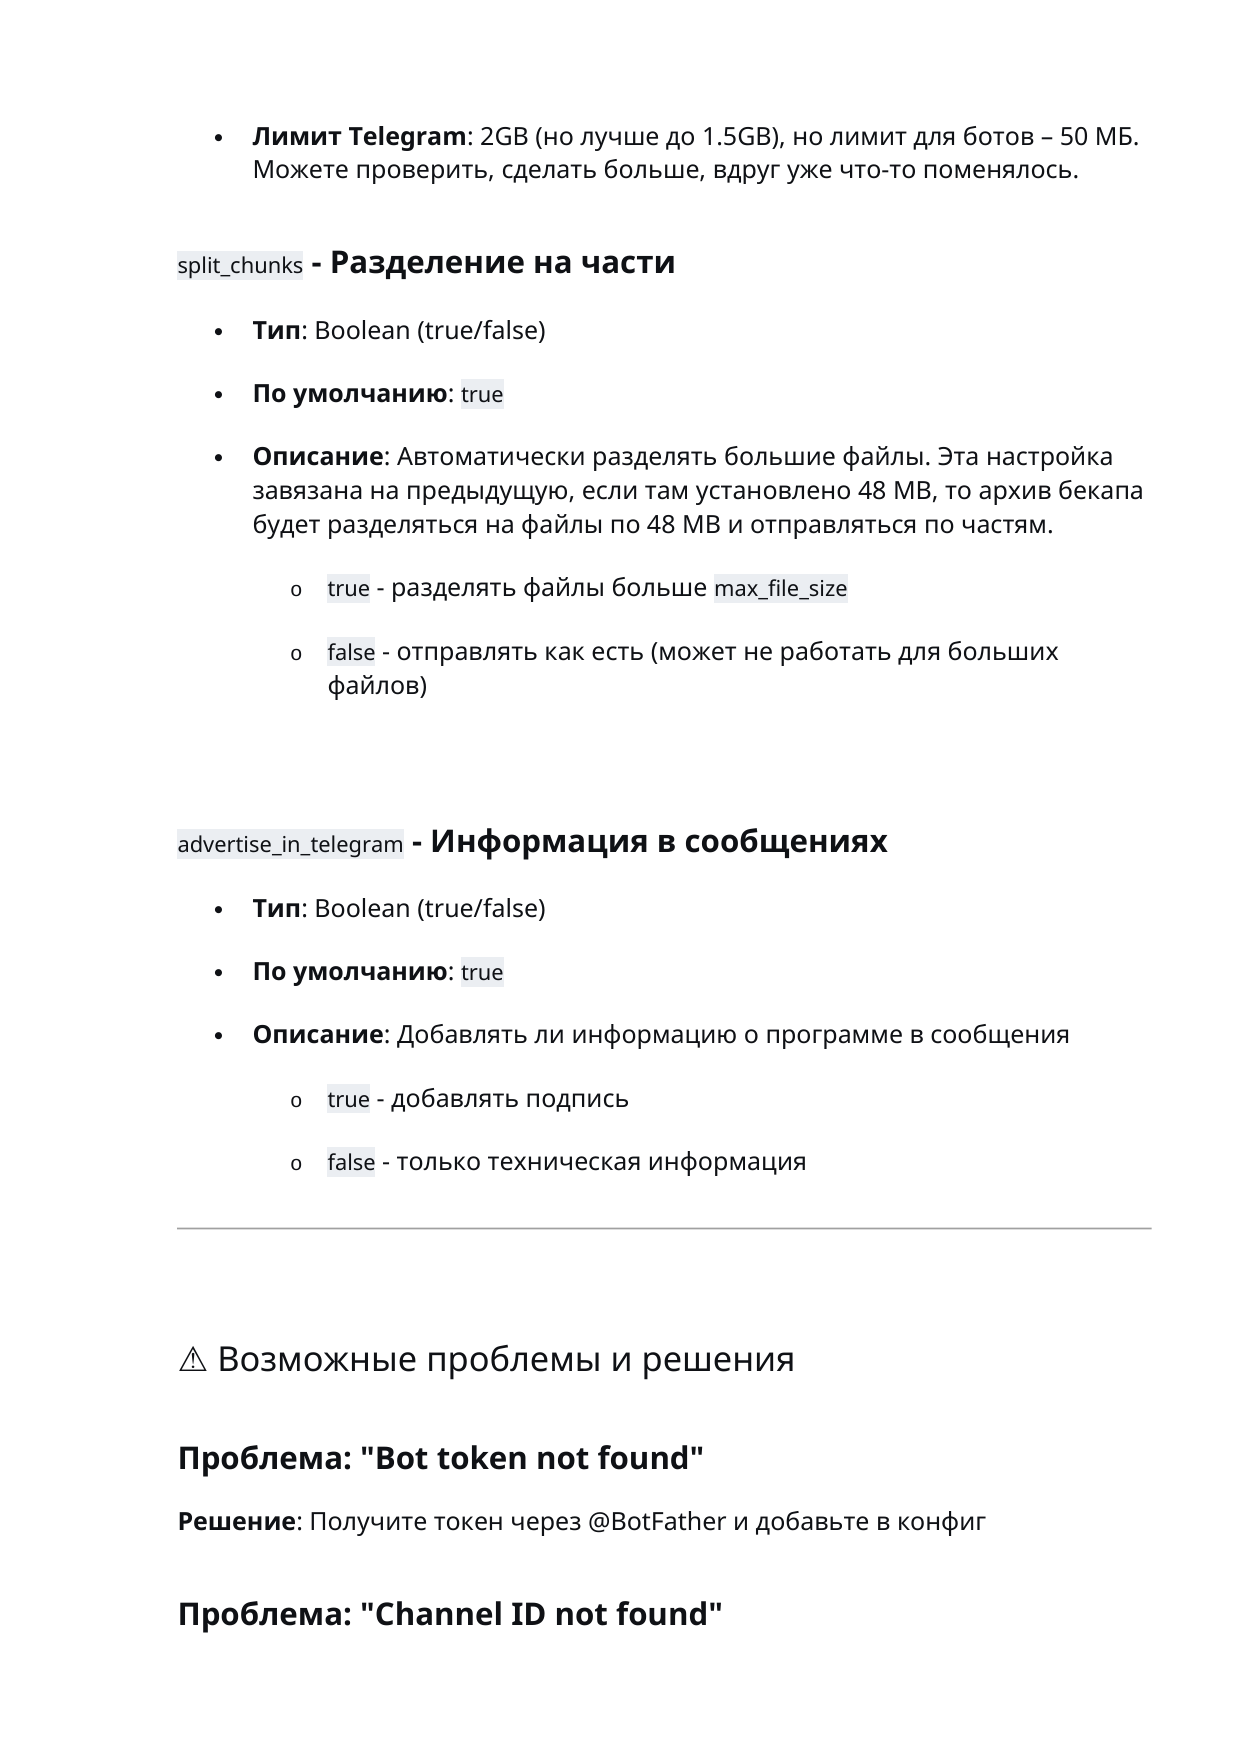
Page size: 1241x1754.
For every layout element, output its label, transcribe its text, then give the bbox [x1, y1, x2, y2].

subtitle Проблема: "Bot token not found" [177, 1432, 1152, 1478]
list true - разделять файлы больше max_file_size [290, 570, 1152, 604]
list false - только техническая информация [290, 1144, 1152, 1178]
list По умолчанию: true [215, 376, 1152, 409]
subtitle advertise_in_telegram - Информация в сообщениях [177, 815, 1152, 862]
list Тип: Boolean (true/false) [215, 312, 1152, 346]
list По умолчанию: true [215, 954, 1152, 988]
list Тип: Boolean (true/false) [215, 891, 1152, 925]
list Описание: Добавлять ли информацию о программе в сообщения [215, 1017, 1152, 1051]
list Лимит Telegram: 2GB (но лучше до 1.5GB), но лимит для ботов – 50 МБ. Можете проверить, сделать больше, вдруг уже что-то поменялось. [215, 118, 1152, 186]
text Решение: Получите токен через @BotFather и добавьте в конфиг [177, 1503, 1152, 1537]
list false - отправлять как есть (может не работать для больших файлов) [290, 633, 1152, 701]
subtitle split_chunks - Разделение на части [177, 236, 1152, 283]
subtitle Проблема: "Channel ID not found" [177, 1587, 1152, 1634]
list Описание: Автоматически разделять большие файлы. Эта настройка завязана на предыдущую, если там установлено 48 МВ, то архив бекапа будет разделяться на файлы по 48 МВ и отправляться по частям. [215, 439, 1152, 541]
subtitle ⚠️ Возможные проблемы и решения [177, 1332, 1152, 1382]
list true - добавлять подпись [290, 1080, 1152, 1114]
